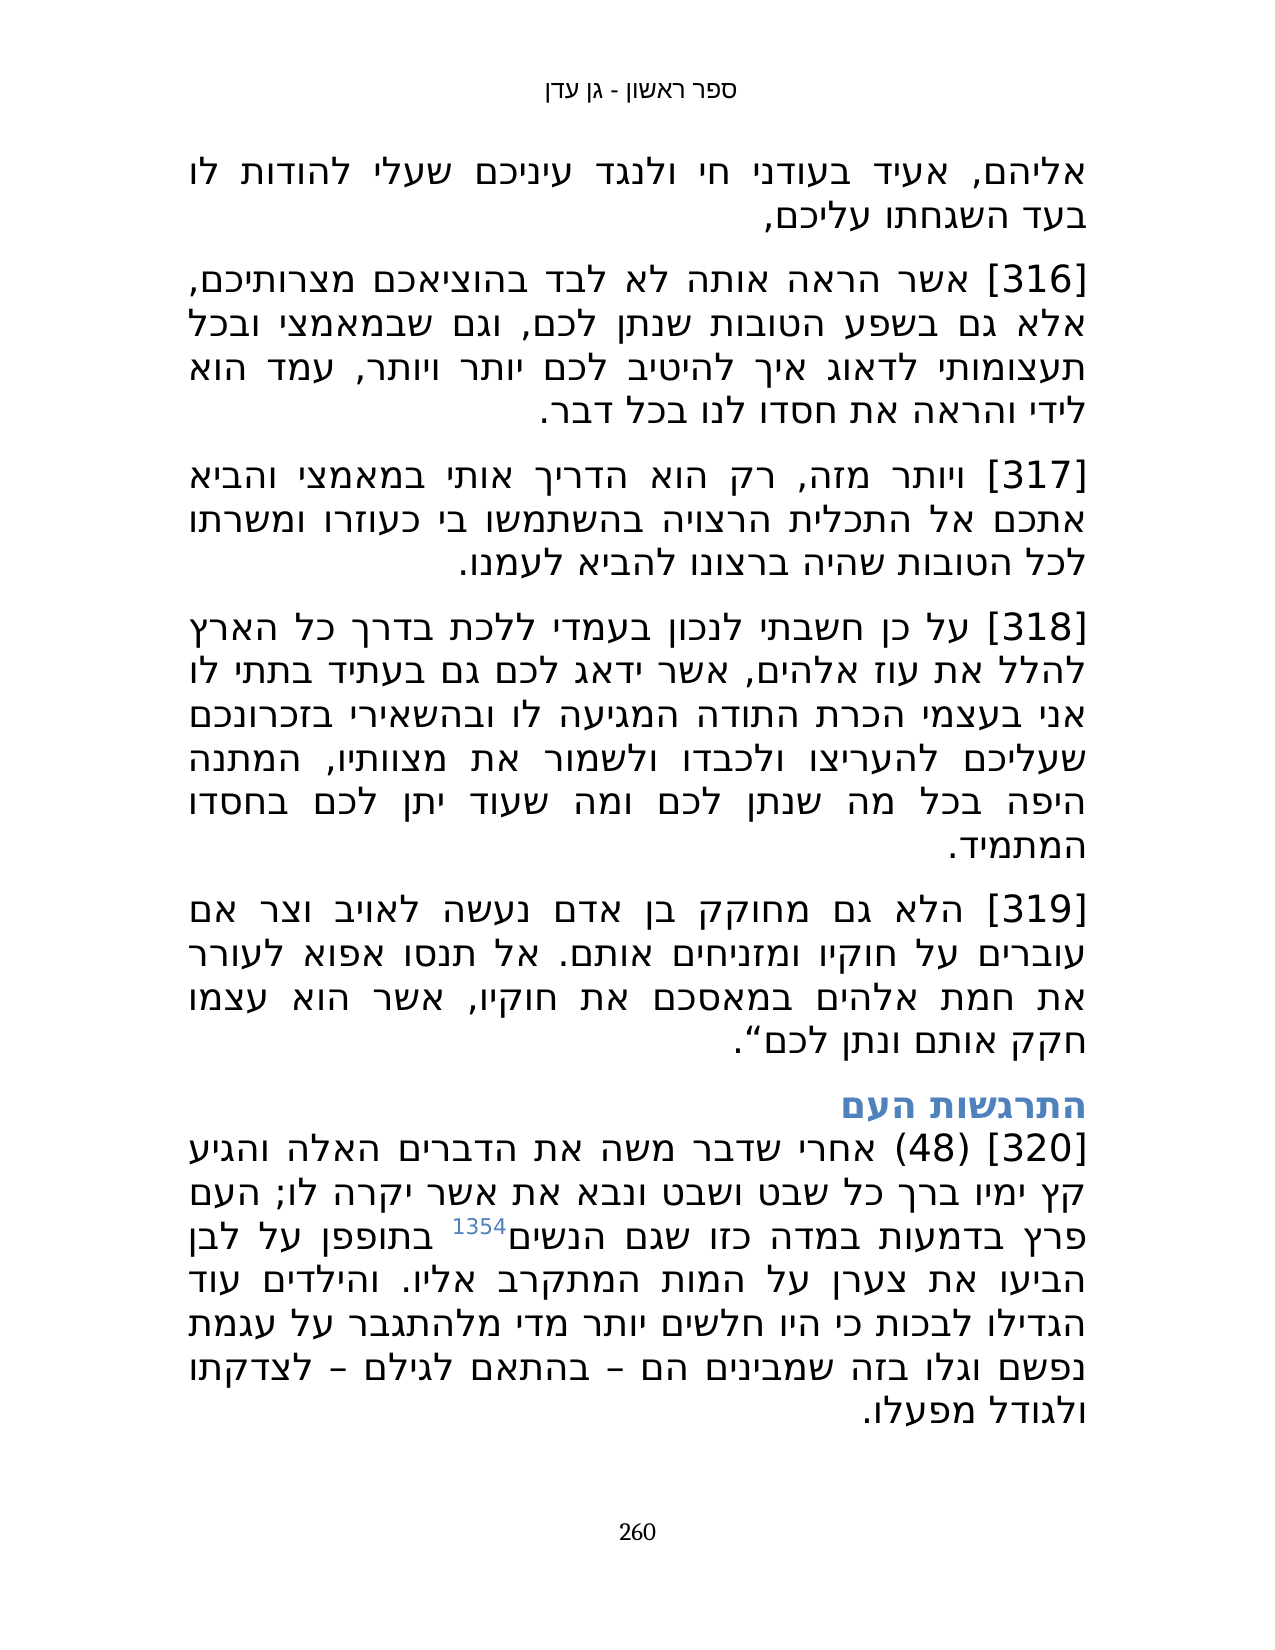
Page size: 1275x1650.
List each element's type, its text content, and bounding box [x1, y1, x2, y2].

text [318] על כן חשבתי לנכון בעמדי ללכת בדרך כל הארץ להלל את עוז אלהים, אשר ידאג לכם גם בעתיד בתתי לו אני בעצמי הכרת התודה המגיעה לו ובהשאירי בזכרונכם שעליכם להעריצו ולכבדו ולשמור את מצוותיו, המתנה היפה בכל מה שנתן לכם ומה שעוד יתן לכם בחסדו המתמיד. [187, 605, 1087, 867]
text [319] הלא גם מחוקק בן אדם נעשה לאויב וצר אם עוברים על חוקיו ומזניחים אותם. אל תנסו אפוא לעורר את חמת אלהים במאסכם את חוקיו, אשר הוא עצמו חקק אותם ונתן לכם“. [187, 888, 1087, 1063]
text [320] (48) אחרי שדבר משה את הדברים האלה והגיע קץ ימיו ברך כל שבט ושבט ונבא את אשר יקרה לו; העם פרץ בדמעות במדה כזו שגם הנשים1354 בתופפן על לבן הביעו את צערן על המות המתקרב אליו. והילדים עוד הגדילו לבכות כי היו חלשים יותר מדי מלהתגבר על עגמת נפשם וגלו בזה שמבינים הם – בהתאם לגילם – לצדקתו ולגודל מפעלו. [187, 1127, 1087, 1433]
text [187, 150, 1087, 237]
text [317] ויותר מזה, רק הוא הדריך אותי במאמצי והביא אתכם אל התכלית הרצויה בהשתמשו בי כעוזרו ומשרתו לכל הטובות שהיה ברצונו להביא לעמנו. [187, 453, 1087, 584]
subtitle התרגשות העם [187, 1083, 1087, 1127]
text [316] אשר הראה אותה לא לבד בהוציאכם מצרותיכם, אלא גם בשפע הטובות שנתן לכם, וגם שבמאמצי ובכל תעצומותי לדאוג איך להיטיב לכם יותר ויותר, עמד הוא לידי והראה את חסדו לנו בכל דבר. [187, 258, 1087, 433]
